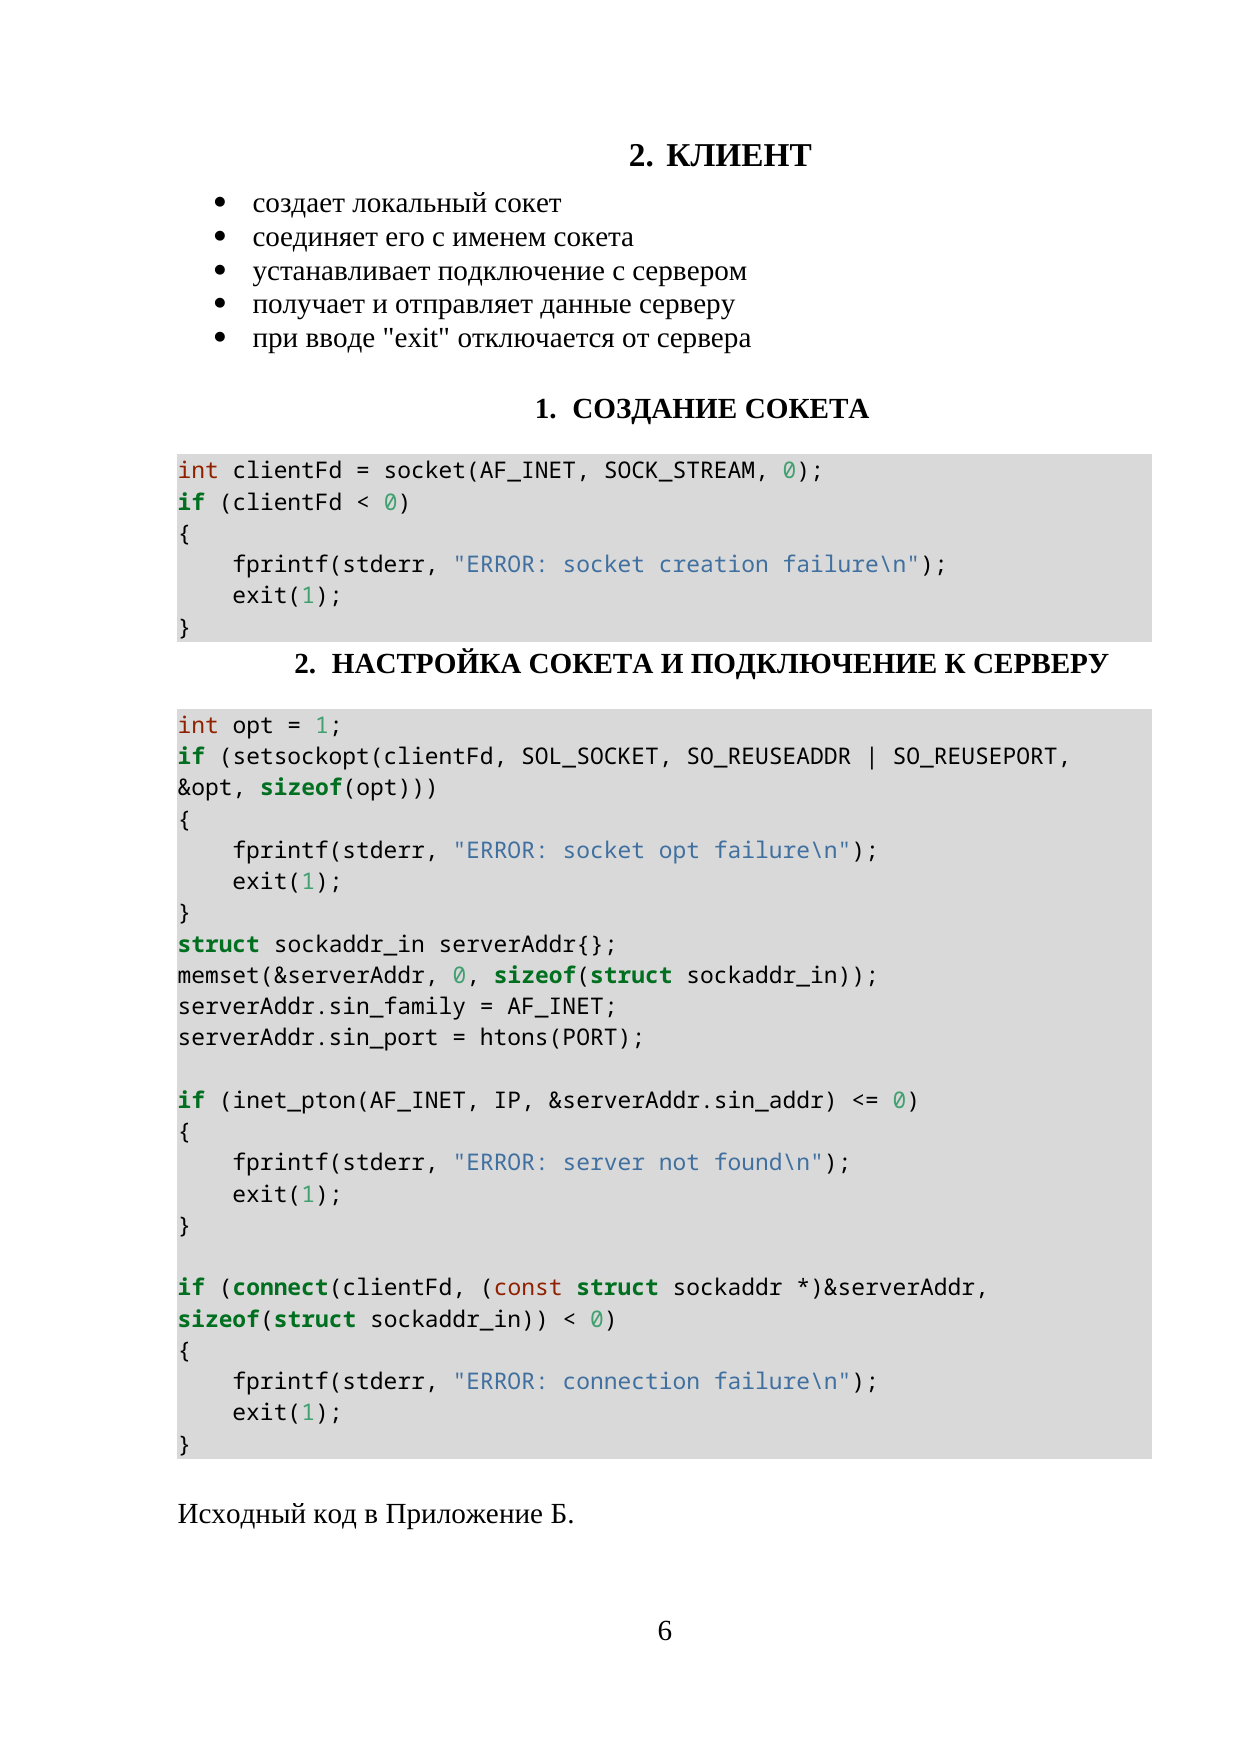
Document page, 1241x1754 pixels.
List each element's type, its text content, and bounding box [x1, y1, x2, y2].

list создает локальный сокет [215, 186, 1152, 219]
subtitle Настройка сокета и подключение к серверу [252, 646, 1152, 679]
list соединяет его с именем сокета [215, 219, 1152, 253]
list при вводе "exit" отключается от сервера [215, 320, 1152, 354]
list устанавливает подключение с сервером [215, 253, 1152, 287]
list получает и отправляет данные серверу [215, 287, 1152, 320]
text Исходный код в Приложение Б. [177, 1496, 1152, 1530]
text int opt = 1; if (setsockopt(clientFd, SOL_SOCKET, SO_REUSEADDR | SO_REUSEPORT, &opt, sizeof(opt))) { fprintf(stderr, "ERROR: socket opt failure\n"); exit(1); } struct sockaddr_in serverAddr{}; memset(&serverAddr, 0, sizeof(struct sockaddr_in)); serverAddr.sin_family = AF_INET; serverAddr.sin_port = htons(PORT); if (inet_pton(AF_INET, IP, &serverAddr.sin_addr) <= 0) { fprintf(stderr, "ERROR: server not found\n"); exit(1); } if (connect(clientFd, (const struct sockaddr *)&serverAddr, sizeof(struct sockaddr_in)) < 0) { fprintf(stderr, "ERROR: connection failure\n"); exit(1); } [177, 709, 1152, 1459]
text int clientFd = socket(AF_INET, SOCK_STREAM, 0); if (clientFd < 0) { fprintf(stderr, "ERROR: socket creation failure\n"); exit(1); } [177, 454, 1152, 642]
subtitle Создание сокета [252, 392, 1152, 425]
subtitle Клиент [288, 135, 1152, 173]
